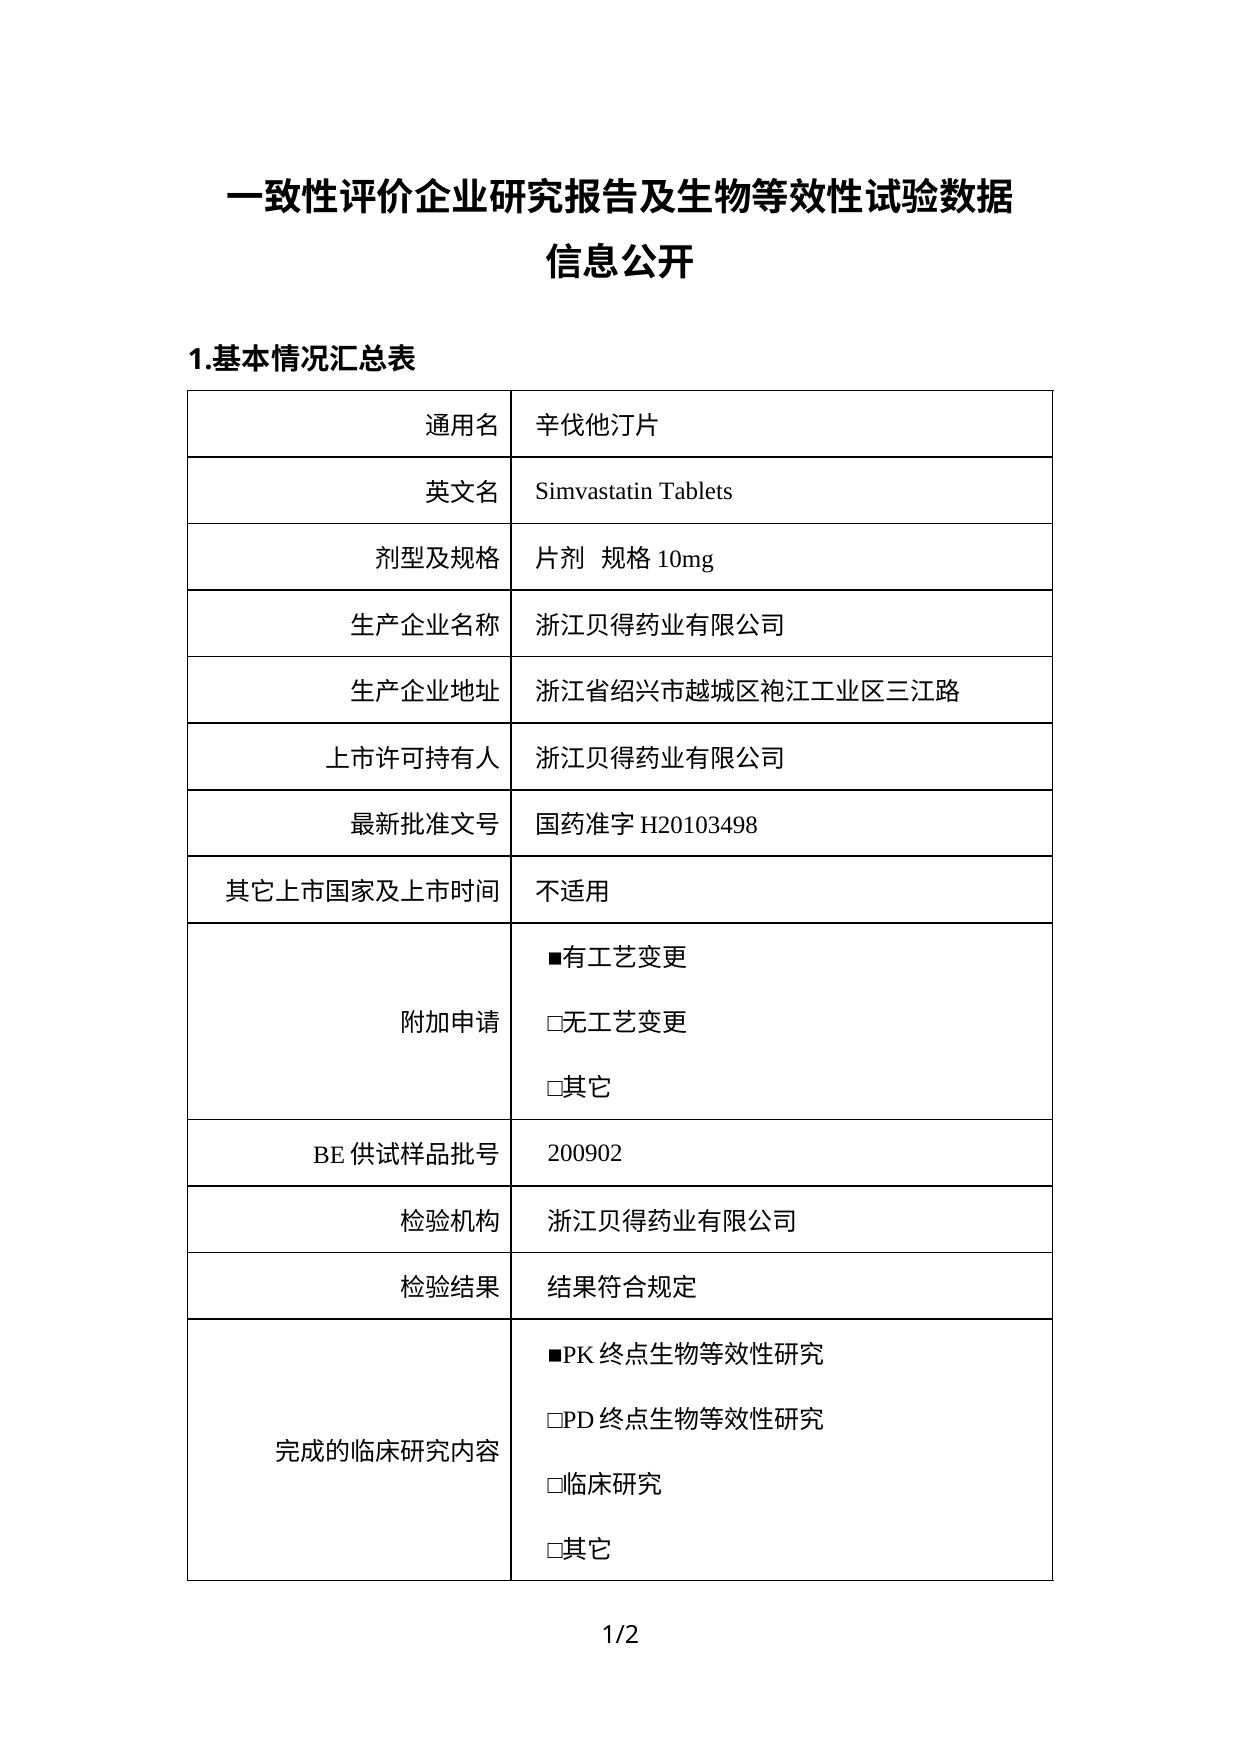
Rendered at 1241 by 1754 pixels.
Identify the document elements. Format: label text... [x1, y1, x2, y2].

text 一致性评价企业研究报告及生物等效性试验数据 [187, 162, 1053, 227]
text 1.基本情况汇总表 [187, 324, 1053, 389]
table_cell 国药准字H20103498 [512, 791, 1052, 855]
table_cell BE供试样品批号 [188, 1120, 510, 1185]
table_cell ■有工艺变更 □无工艺变更 □其它 [512, 924, 1052, 1118]
table_cell 不适用 [512, 857, 1052, 922]
table_cell Simvastatin Tablets [512, 458, 1052, 523]
table_cell 附加申请 [188, 924, 510, 1118]
table_cell 200902 [512, 1120, 1052, 1185]
table_cell 完成的临床研究内容 [188, 1320, 510, 1580]
table_cell 其它上市国家及上市时间 [188, 857, 510, 922]
table_cell 浙江省绍兴市越城区袍江工业区三江路 [512, 657, 1052, 722]
table_cell 最新批准文号 [188, 791, 510, 855]
table_cell 生产企业名称 [188, 591, 510, 656]
table_header 辛伐他汀片 [512, 391, 1052, 456]
table_cell 检验机构 [188, 1187, 510, 1252]
text 信息公开 [187, 227, 1053, 292]
table_cell 片剂 规格10mg [512, 524, 1052, 589]
table_cell 生产企业地址 [188, 657, 510, 722]
table_cell 浙江贝得药业有限公司 [512, 1187, 1052, 1252]
table_cell 结果符合规定 [512, 1253, 1052, 1318]
table_cell ■PK终点生物等效性研究 □PD终点生物等效性研究 □临床研究 □其它 [512, 1320, 1052, 1580]
table_cell 上市许可持有人 [188, 724, 510, 789]
table_header 通用名 [188, 391, 510, 456]
table_cell 检验结果 [188, 1253, 510, 1318]
table_cell 英文名 [188, 458, 510, 523]
table_cell 浙江贝得药业有限公司 [512, 724, 1052, 789]
table_cell 浙江贝得药业有限公司 [512, 591, 1052, 656]
table_cell 剂型及规格 [188, 524, 510, 589]
